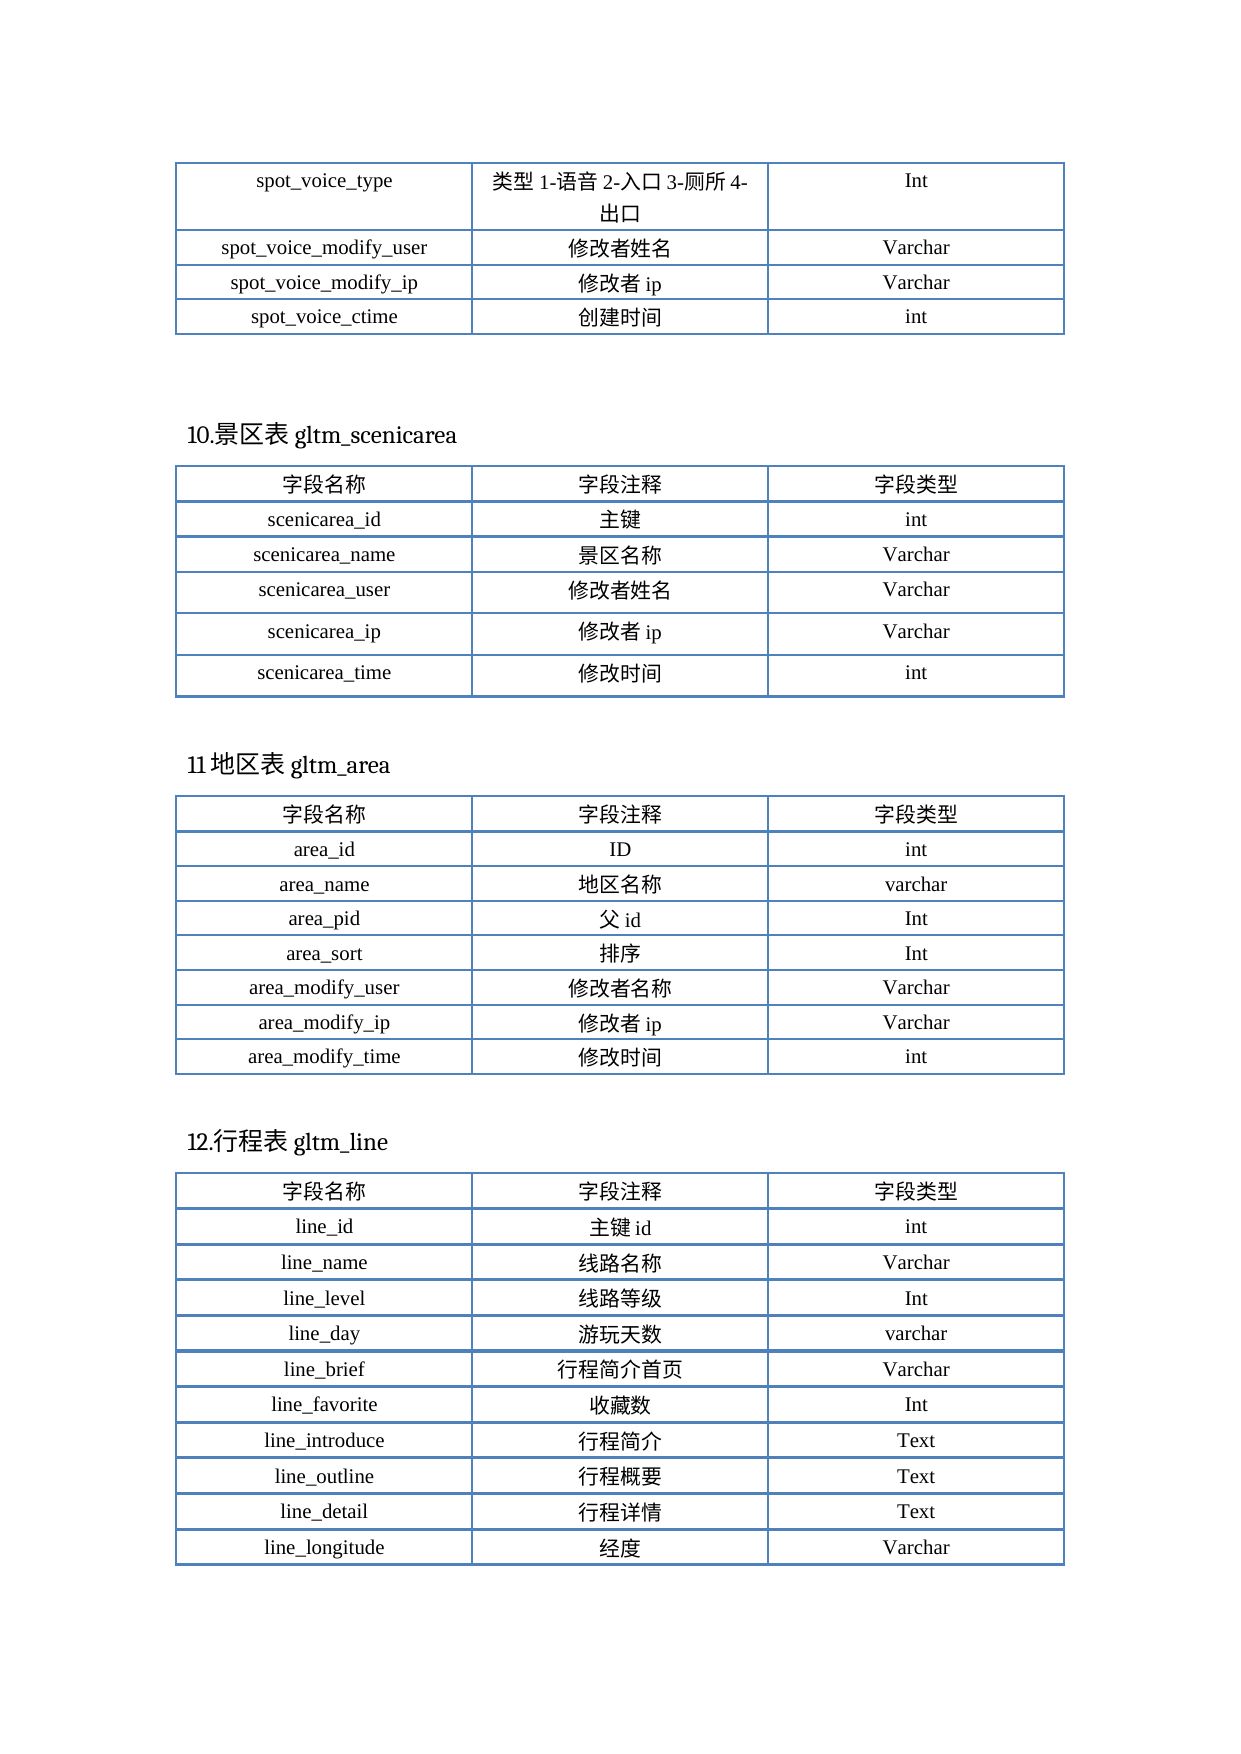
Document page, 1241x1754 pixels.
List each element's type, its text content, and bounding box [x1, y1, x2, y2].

table_cell line_longitude [177, 1531, 471, 1563]
table_cell line_detail [177, 1495, 471, 1527]
table_cell line_id [177, 1210, 471, 1242]
table_cell 修改者姓名 [473, 573, 767, 612]
table_cell Varchar [769, 266, 1063, 298]
table_cell 创建时间 [473, 300, 767, 333]
table_cell line_day [177, 1317, 471, 1349]
table_cell Int [769, 164, 1063, 229]
table_cell area_modify_ip [177, 1006, 471, 1038]
table_header 字段名称 [177, 1174, 471, 1207]
table_cell 线路名称 [473, 1246, 767, 1278]
table_cell line_brief [177, 1353, 471, 1385]
table_header 字段名称 [177, 467, 471, 499]
table_cell Varchar [769, 1353, 1063, 1385]
table_cell spot_voice_type [177, 164, 471, 229]
table_header 字段类型 [769, 797, 1063, 829]
table_cell int [769, 503, 1063, 535]
table_cell area_id [177, 833, 471, 865]
table_cell int [769, 1210, 1063, 1242]
table_cell int [769, 1040, 1063, 1073]
table_cell scenicarea_id [177, 503, 471, 535]
table_cell Varchar [769, 231, 1063, 264]
table_cell 修改时间 [473, 656, 767, 695]
table_cell ID [473, 833, 767, 865]
table_header 字段注释 [473, 1174, 767, 1207]
table_cell int [769, 656, 1063, 695]
table_cell area_modify_user [177, 971, 471, 1003]
table_cell 行程简介首页 [473, 1353, 767, 1385]
table_cell 收藏数 [473, 1388, 767, 1421]
table_cell 修改者ip [473, 614, 767, 654]
table_cell 主键 [473, 503, 767, 535]
table_header 字段类型 [769, 1174, 1063, 1207]
table_cell Int [769, 1388, 1063, 1421]
table_cell varchar [769, 867, 1063, 900]
table_cell 线路等级 [473, 1281, 767, 1314]
table_cell Varchar [769, 971, 1063, 1003]
table_cell Int [769, 1281, 1063, 1314]
table_header 字段注释 [473, 797, 767, 829]
table_cell Varchar [769, 614, 1063, 654]
table_cell Text [769, 1424, 1063, 1456]
table_cell area_modify_time [177, 1040, 471, 1073]
table_cell Int [769, 936, 1063, 969]
table_cell scenicarea_user [177, 573, 471, 612]
table_cell Text [769, 1459, 1063, 1492]
table_cell line_introduce [177, 1424, 471, 1456]
table_cell Varchar [769, 1246, 1063, 1278]
table_cell 修改者ip [473, 1006, 767, 1038]
table_cell 父id [473, 902, 767, 934]
table_cell 经度 [473, 1531, 767, 1563]
table_cell 行程简介 [473, 1424, 767, 1456]
table_cell Varchar [769, 1531, 1063, 1563]
table_cell scenicarea_time [177, 656, 471, 695]
table_cell line_name [177, 1246, 471, 1278]
table_cell Varchar [769, 573, 1063, 612]
table_cell 修改者ip [473, 266, 767, 298]
list 12.行程表gltm_line [187, 1107, 1053, 1172]
table_cell spot_voice_ctime [177, 300, 471, 333]
table_cell varchar [769, 1317, 1063, 1349]
text 10.景区表gltm_scenicarea [187, 400, 1053, 465]
table_cell spot_voice_modify_ip [177, 266, 471, 298]
table_cell 行程概要 [473, 1459, 767, 1492]
table_cell area_sort [177, 936, 471, 969]
table_cell line_outline [177, 1459, 471, 1492]
table_cell Int [769, 902, 1063, 934]
table_cell Varchar [769, 538, 1063, 571]
table_cell scenicarea_name [177, 538, 471, 571]
table_cell spot_voice_modify_user [177, 231, 471, 264]
table_cell scenicarea_ip [177, 614, 471, 654]
table_cell Text [769, 1495, 1063, 1527]
list 11地区表gltm_area [187, 730, 1053, 795]
table_cell 修改者名称 [473, 971, 767, 1003]
table_cell 景区名称 [473, 538, 767, 571]
table_cell 主键id [473, 1210, 767, 1242]
table_cell 行程详情 [473, 1495, 767, 1527]
table_cell 修改者姓名 [473, 231, 767, 264]
table_cell line_level [177, 1281, 471, 1314]
table_cell int [769, 300, 1063, 333]
table_cell 游玩天数 [473, 1317, 767, 1349]
table_cell area_pid [177, 902, 471, 934]
table_cell 修改时间 [473, 1040, 767, 1073]
table_cell area_name [177, 867, 471, 900]
table_header 字段注释 [473, 467, 767, 499]
table_header 字段类型 [769, 467, 1063, 499]
table_cell 类型 1-语音 2-入口 3-厕所 4-出口 [473, 164, 767, 229]
table_cell 排序 [473, 936, 767, 969]
table_cell line_favorite [177, 1388, 471, 1421]
table_cell int [769, 833, 1063, 865]
table_header 字段名称 [177, 797, 471, 829]
table_cell 地区名称 [473, 867, 767, 900]
table_cell Varchar [769, 1006, 1063, 1038]
